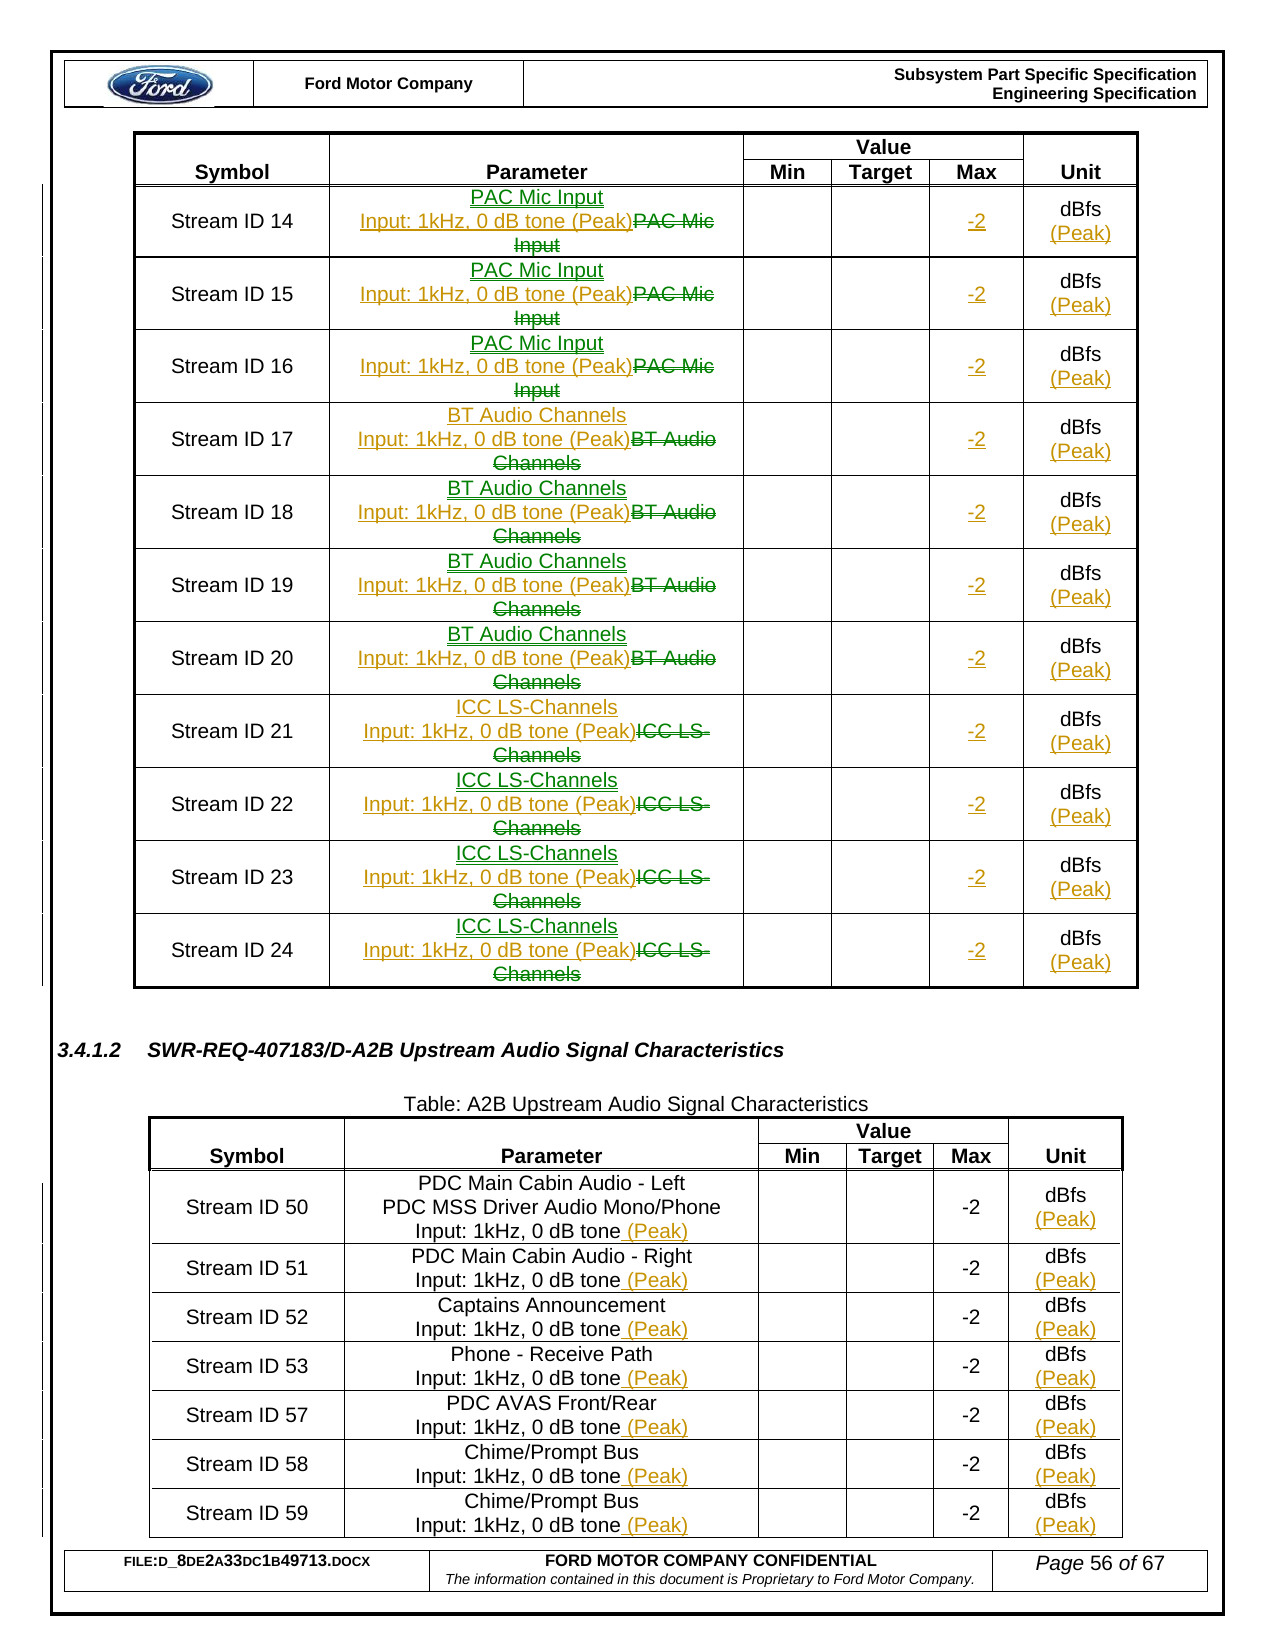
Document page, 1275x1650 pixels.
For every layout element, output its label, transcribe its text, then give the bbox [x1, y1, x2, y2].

table_cell dBfs [1009, 1292, 1122, 1341]
table_cell Unit [1024, 159, 1136, 183]
table_cell [832, 403, 929, 475]
table_cell Stream ID 21 [136, 695, 329, 767]
table_cell [759, 1293, 846, 1341]
table_cell [930, 549, 1023, 621]
table_cell [832, 841, 929, 913]
table_cell [744, 403, 831, 475]
table_cell Symbol [136, 159, 329, 183]
table_cell Stream ID 15 [136, 258, 329, 329]
table_cell Captains Announcement Input: 1kHz, 0 dB tone [345, 1293, 758, 1341]
table_cell [930, 476, 1023, 548]
table_cell Unit [1009, 1143, 1121, 1168]
table_cell [832, 695, 929, 767]
table_cell [330, 549, 743, 621]
table_cell Stream ID 51 [150, 1243, 344, 1292]
table_cell Chime/Prompt Bus Input: 1kHz, 0 dB tone [345, 1489, 758, 1537]
table_cell [930, 695, 1023, 767]
table_cell Chime/Prompt Bus Input: 1kHz, 0 dB tone [345, 1440, 758, 1488]
table_cell [759, 1440, 846, 1488]
table_cell dBfs [1009, 1169, 1122, 1243]
table_cell Stream ID 20 [136, 622, 329, 694]
table_cell Parameter [345, 1143, 758, 1168]
table_cell Stream ID 14 [136, 187, 329, 256]
table_cell dBfs [1024, 914, 1136, 986]
table_cell [759, 1342, 846, 1390]
table_cell [832, 258, 929, 329]
table_cell dBfs [1024, 258, 1136, 329]
table_cell dBfs [1024, 330, 1136, 402]
table_cell Min [759, 1144, 846, 1168]
table_cell dBfs [1009, 1341, 1122, 1390]
table_cell Stream ID 24 [136, 914, 329, 986]
table_cell [832, 914, 929, 986]
table_cell Stream ID 50 [150, 1171, 344, 1243]
text Table: A2B Upstream Audio Signal Characteristics [57, 1092, 1215, 1116]
table_cell [330, 695, 743, 767]
table_cell Stream ID 22 [136, 768, 329, 840]
table_cell Phone - Receive Path Input: 1kHz, 0 dB tone [345, 1342, 758, 1390]
table_header [151, 1119, 344, 1143]
table_cell dBfs [1009, 1390, 1122, 1439]
table_header [136, 135, 329, 158]
table_cell [832, 330, 929, 402]
picture [103, 61, 215, 107]
table_cell [330, 841, 743, 913]
table_cell [832, 768, 929, 840]
table_cell PDC Main Cabin Audio - Right Input: 1kHz, 0 dB tone [345, 1244, 758, 1292]
table_cell [832, 476, 929, 548]
table_cell [744, 841, 831, 913]
table_cell [744, 768, 831, 840]
table_cell Target [832, 160, 929, 183]
table_cell [847, 1171, 933, 1243]
table_cell Min [744, 160, 831, 183]
table_cell Stream ID 18 [136, 476, 329, 548]
table_cell dBfs [1009, 1439, 1122, 1488]
table_cell [930, 768, 1023, 840]
subtitle SWR-REQ-407183/D-A2B Upstream Audio Signal Characteristics [57, 1038, 1215, 1062]
table_cell [847, 1293, 933, 1341]
table_header [330, 135, 743, 158]
table_cell dBfs [1024, 768, 1136, 840]
table_cell [930, 403, 1023, 475]
table_cell [330, 622, 743, 694]
table_cell [330, 768, 743, 840]
table_cell -2 [934, 1489, 1008, 1537]
table_cell dBfs [1009, 1243, 1122, 1292]
table_cell Stream ID 53 [150, 1341, 344, 1390]
table_cell [744, 695, 831, 767]
table_cell [930, 258, 1023, 329]
table_cell [744, 476, 831, 548]
table_cell Target [847, 1144, 933, 1168]
table_cell [744, 914, 831, 986]
table_cell [744, 258, 831, 329]
table_cell dBfs [1024, 403, 1136, 475]
table_cell [744, 187, 831, 256]
table_cell [759, 1391, 846, 1439]
table_cell -2 [934, 1342, 1008, 1390]
table_cell [847, 1440, 933, 1488]
table_cell -2 [934, 1391, 1008, 1439]
table_cell [930, 330, 1023, 402]
table_header Value [759, 1119, 1008, 1143]
table_cell Symbol [151, 1143, 344, 1168]
table_cell [330, 403, 743, 475]
table_cell -2 [934, 1440, 1008, 1488]
table_cell Stream ID 19 [136, 549, 329, 621]
table_cell -2 [934, 1171, 1008, 1243]
table_cell dBfs [1024, 549, 1136, 621]
table_cell [930, 187, 1023, 256]
table_cell [847, 1489, 933, 1537]
table_cell dBfs [1009, 1488, 1122, 1537]
table_cell Max [930, 160, 1023, 183]
table_cell dBfs [1024, 476, 1136, 548]
table_cell [930, 914, 1023, 986]
table_cell [759, 1244, 846, 1292]
table_cell Stream ID 58 [150, 1439, 344, 1488]
table_cell [847, 1391, 933, 1439]
table_cell Stream ID 59 [150, 1488, 344, 1537]
table_cell PDC AVAS Front/Rear Input: 1kHz, 0 dB tone [345, 1391, 758, 1439]
table_header [1009, 1119, 1121, 1143]
table_cell [330, 914, 743, 986]
table_header [345, 1119, 758, 1143]
table_cell dBfs [1024, 622, 1136, 694]
table_cell [832, 187, 929, 256]
table_cell [930, 841, 1023, 913]
table_cell [330, 258, 743, 329]
table_cell -2 [934, 1293, 1008, 1341]
table_cell [744, 330, 831, 402]
table_cell dBfs [1024, 841, 1136, 913]
table_cell Stream ID 52 [150, 1292, 344, 1341]
table_cell [847, 1342, 933, 1390]
table_cell [759, 1489, 846, 1537]
table_cell [330, 330, 743, 402]
table_cell Stream ID 23 [136, 841, 329, 913]
table_cell [330, 476, 743, 548]
table_cell dBfs [1024, 187, 1136, 256]
table_cell [330, 187, 743, 256]
table_cell [832, 549, 929, 621]
table_cell Parameter [330, 159, 743, 183]
table_cell -2 [934, 1244, 1008, 1292]
table_cell Max [934, 1144, 1008, 1168]
table_cell [744, 549, 831, 621]
table_header Value [744, 135, 1023, 158]
table_cell [759, 1171, 846, 1243]
table_cell [930, 622, 1023, 694]
table_cell [847, 1244, 933, 1292]
table_cell Stream ID 17 [136, 403, 329, 475]
table_cell [744, 622, 831, 694]
table_header [1024, 135, 1136, 158]
table_cell PDC Main Cabin Audio - Left PDC MSS Driver Audio Mono/Phone Input: 1kHz, 0 dB tone [345, 1171, 758, 1243]
table_cell dBfs [1024, 695, 1136, 767]
table_cell Stream ID 57 [150, 1390, 344, 1439]
table_cell Stream ID 16 [136, 330, 329, 402]
table_cell [832, 622, 929, 694]
